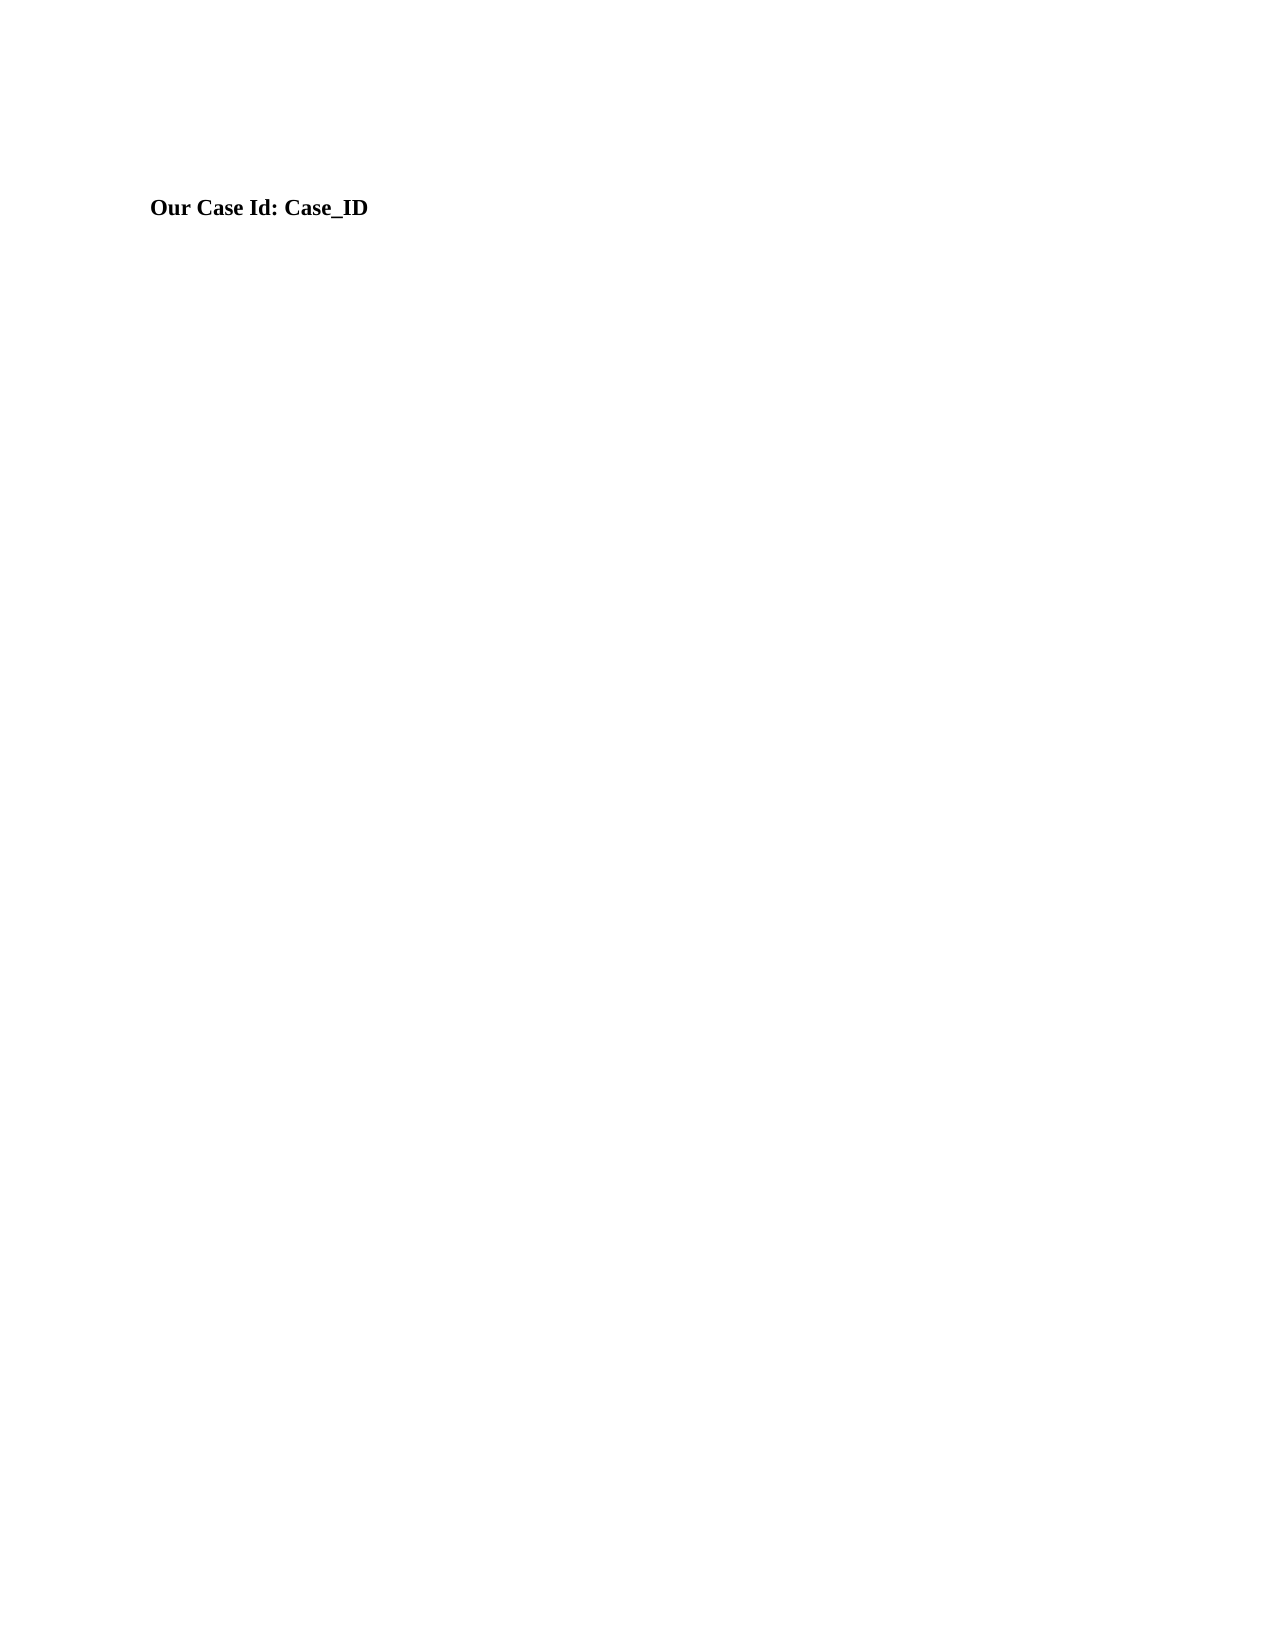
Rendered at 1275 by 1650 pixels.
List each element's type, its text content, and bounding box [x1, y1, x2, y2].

table_cell Our Case Id: Case_ID [150, 150, 1125, 220]
